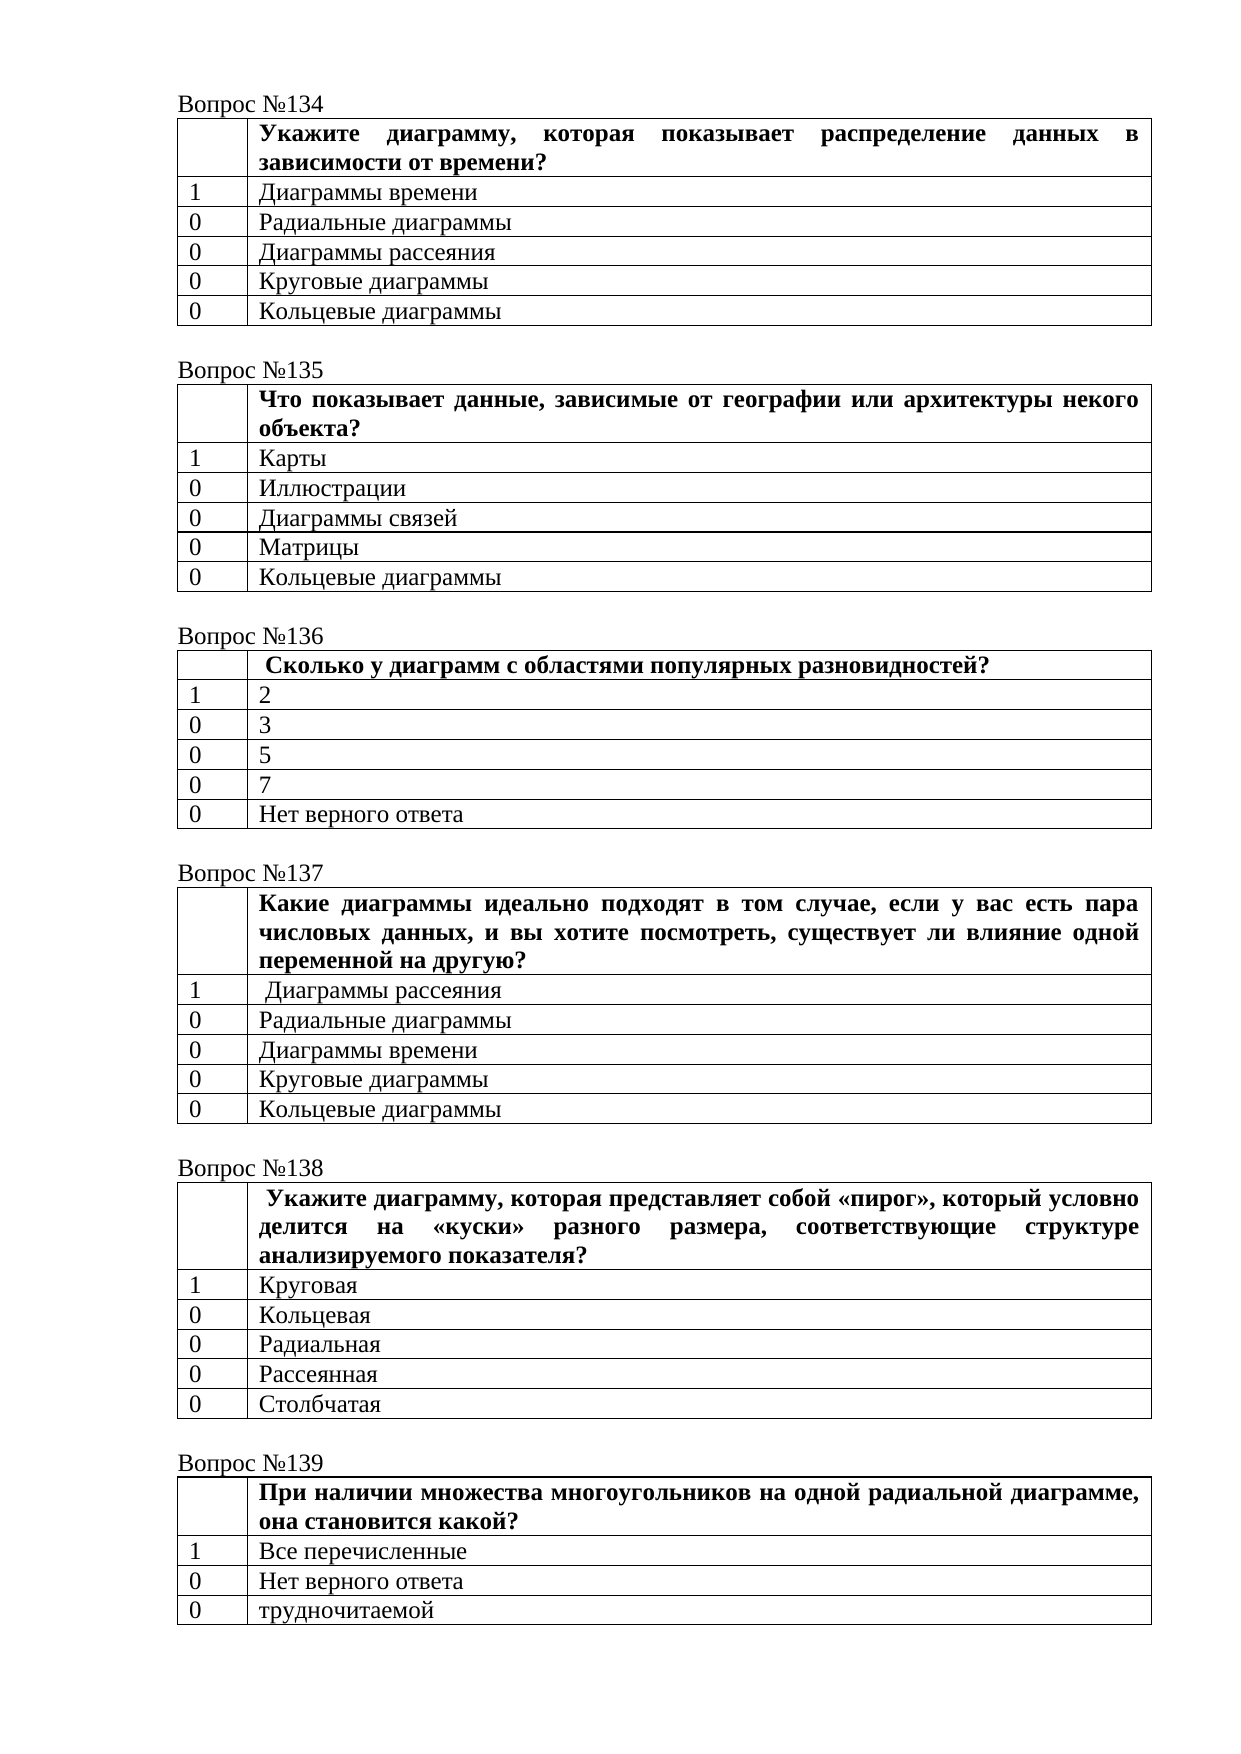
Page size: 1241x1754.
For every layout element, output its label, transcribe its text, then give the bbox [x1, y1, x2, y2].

table_cell Диаграммы времени [248, 1035, 1151, 1063]
table_cell Круговая [248, 1270, 1151, 1299]
table_cell 0 [178, 237, 247, 265]
table_cell Кольцевая [248, 1300, 1151, 1328]
table_header Какие диаграммы идеально подходят в том случае, если у вас есть пара числовых данных, и вы хотите посмотреть, существует ли влияние одной переменной на другую? [248, 888, 1151, 974]
table_cell Нет верного ответа [248, 1566, 1151, 1594]
table_cell Карты [248, 443, 1151, 472]
table_cell 0 [178, 266, 247, 295]
table_cell 0 [178, 1065, 247, 1093]
table_cell 0 [178, 533, 247, 561]
table_cell Радиальные диаграммы [248, 207, 1151, 236]
table_cell 0 [178, 473, 247, 502]
table_cell 0 [178, 1035, 247, 1063]
table_cell трудночитаемой [248, 1596, 1151, 1624]
table_header [178, 888, 247, 974]
table_cell 0 [178, 1005, 247, 1034]
table_cell 1 [178, 1270, 247, 1299]
table_cell 0 [178, 296, 247, 325]
text Вопрос №135 [177, 355, 1152, 383]
table_cell 0 [178, 1566, 247, 1594]
table_cell 1 [178, 975, 247, 1004]
table_cell Радиальные диаграммы [248, 1005, 1151, 1034]
table_cell Диаграммы связей [248, 503, 1151, 531]
table_cell Все перечисленные [248, 1536, 1151, 1565]
table_cell Иллюстрации [248, 473, 1151, 502]
text Вопрос №137 [177, 858, 1152, 887]
table_cell 0 [178, 1330, 247, 1358]
table_cell Диаграммы рассеяния [248, 975, 1151, 1004]
table_header Укажите диаграмму, которая представляет собой «пирог», который условно делится на «куски» разного размера, соответствующие структуре анализируемого показателя? [248, 1183, 1151, 1269]
table_cell Матрицы [248, 533, 1151, 561]
table_cell 0 [178, 710, 247, 739]
table_cell 0 [178, 770, 247, 798]
table_cell 0 [178, 1094, 247, 1123]
table_cell Кольцевые диаграммы [248, 296, 1151, 325]
table_cell 5 [248, 740, 1151, 769]
table_cell 1 [178, 443, 247, 472]
table_cell Диаграммы времени [248, 177, 1151, 206]
text Вопрос №134 [177, 89, 1152, 117]
text Вопрос №136 [177, 621, 1152, 649]
table_cell Кольцевые диаграммы [248, 1094, 1151, 1123]
table_cell 0 [178, 503, 247, 531]
table_header Что показывает данные, зависимые от географии или архитектуры некого объекта? [248, 385, 1151, 442]
table_cell Кольцевые диаграммы [248, 562, 1151, 591]
table_cell 1 [178, 177, 247, 206]
table_cell 0 [178, 1389, 247, 1418]
table_header Укажите диаграмму, которая показывает распределение данных в зависимости от времени? [248, 119, 1151, 176]
table_cell 1 [178, 1536, 247, 1565]
table_cell 2 [248, 680, 1151, 709]
table_header При наличии множества многоугольников на одной радиальной диаграмме, она становится какой? [248, 1478, 1151, 1535]
table_cell 1 [178, 680, 247, 709]
table_cell Круговые диаграммы [248, 266, 1151, 295]
text Вопрос №139 [177, 1448, 1152, 1476]
table_cell Радиальная [248, 1330, 1151, 1358]
table_header [178, 385, 247, 442]
table_cell Круговые диаграммы [248, 1065, 1151, 1093]
table_cell Рассеянная [248, 1359, 1151, 1388]
table_cell Столбчатая [248, 1389, 1151, 1418]
table_header Сколько у диаграмм с областями популярных разновидностей? [248, 651, 1151, 679]
table_cell 0 [178, 740, 247, 769]
table_header [178, 1478, 247, 1535]
table_header [178, 1183, 247, 1269]
table_cell Диаграммы рассеяния [248, 237, 1151, 265]
table_cell 7 [248, 770, 1151, 798]
table_cell 0 [178, 800, 247, 828]
table_cell 0 [178, 1300, 247, 1328]
table_cell 0 [178, 1359, 247, 1388]
table_cell 0 [178, 562, 247, 591]
table_cell Нет верного ответа [248, 800, 1151, 828]
table_header [178, 119, 247, 176]
text Вопрос №138 [177, 1153, 1152, 1182]
table_header [178, 651, 247, 679]
table_cell 0 [178, 207, 247, 236]
table_cell 0 [178, 1596, 247, 1624]
table_cell 3 [248, 710, 1151, 739]
